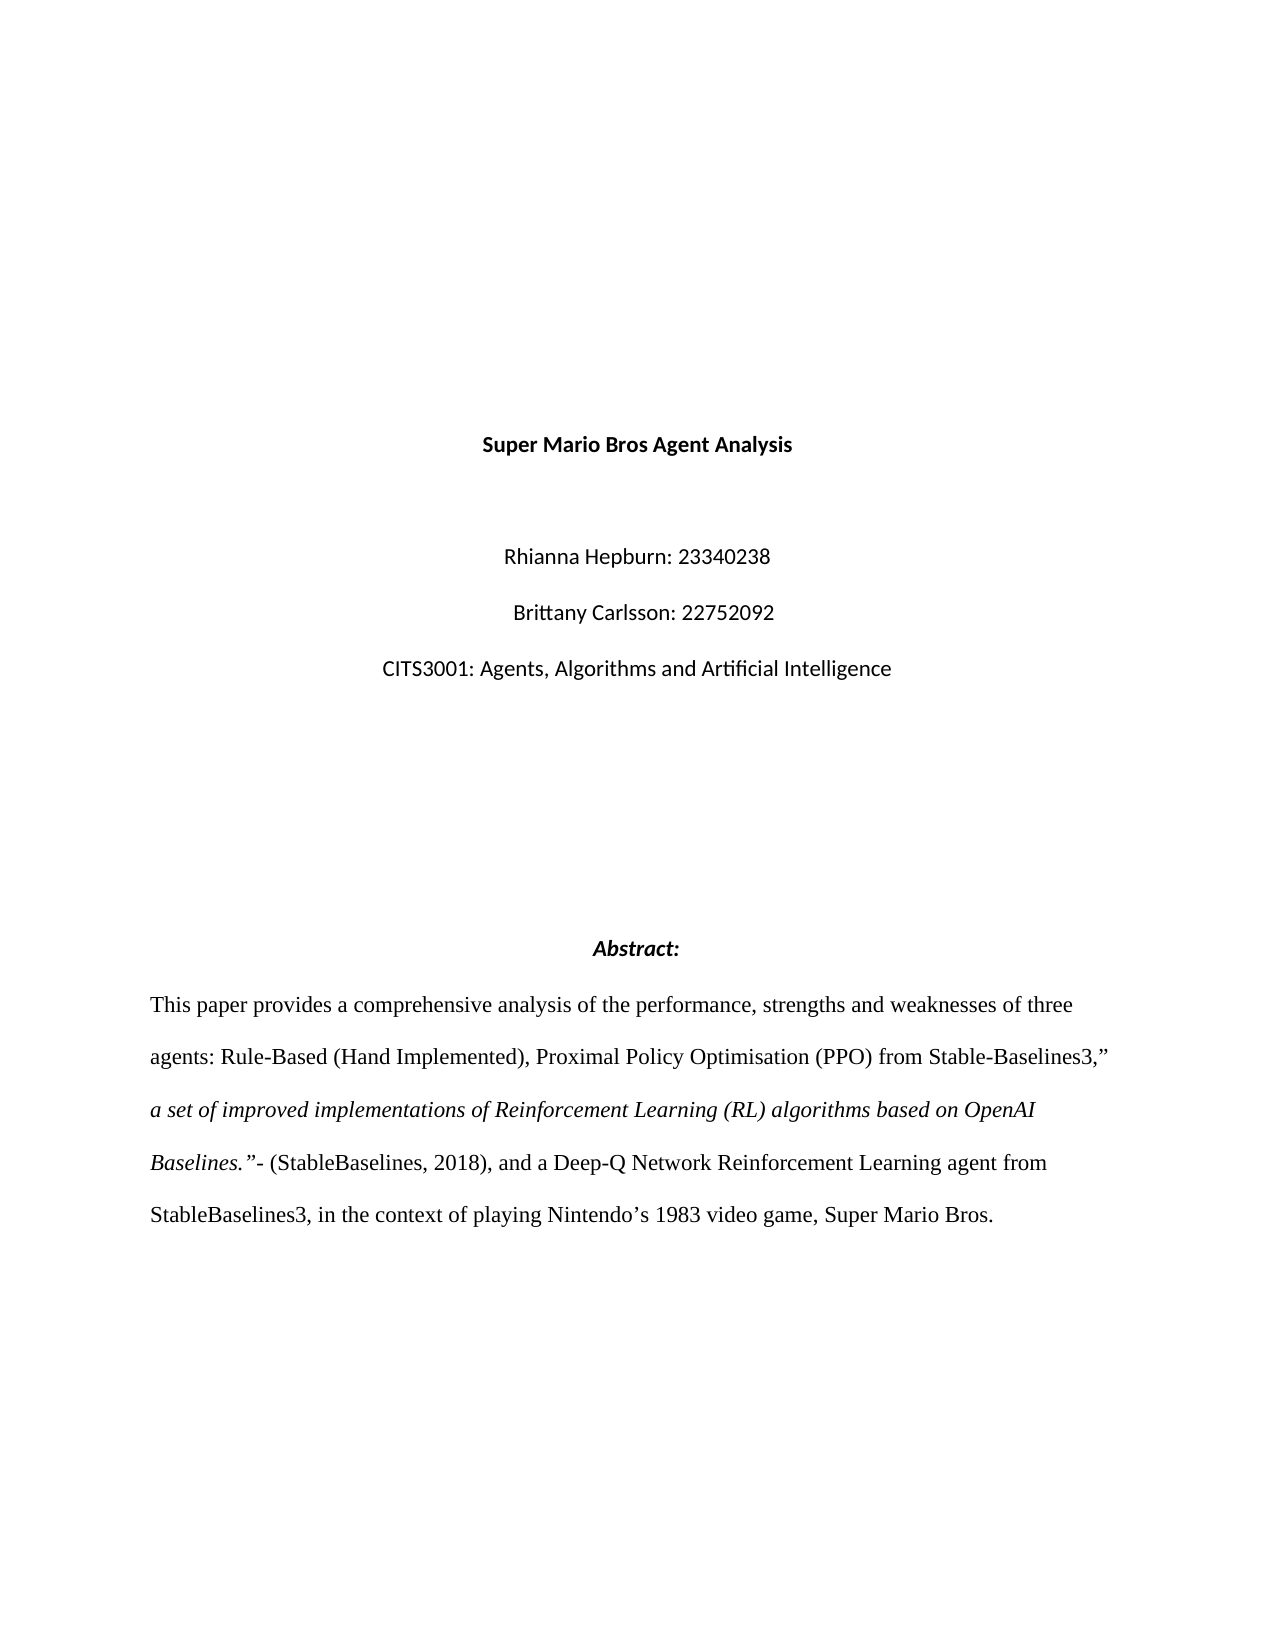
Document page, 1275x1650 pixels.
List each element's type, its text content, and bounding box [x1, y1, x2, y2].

subtitle Rhianna Hepburn: 23340238 [150, 542, 1125, 570]
subtitle Brittany Carlsson: 22752092 [150, 598, 1125, 626]
subtitle CITS3001: Agents, Algorithms and Artificial Intelligence [150, 654, 1125, 682]
text This paper provides a comprehensive analysis of the performance, strengths and weaknesses of three agents: Rule-Based (Hand Implemented), Proximal Policy Optimisation (PPO) from Stable-Baselines3,” a set of improved implementations of Reinforcement Learning (RL) algorithms based on OpenAI Baselines.”- (StableBaselines, 2018), and a Deep-Q Network Reinforcement Learning agent from StableBaselines3, in the context of playing Nintendo’s 1983 video game, Super Mario Bros. [150, 991, 1125, 1228]
title Super Mario Bros Agent Analysis [150, 430, 1125, 458]
subtitle Abstract: [150, 934, 1125, 963]
